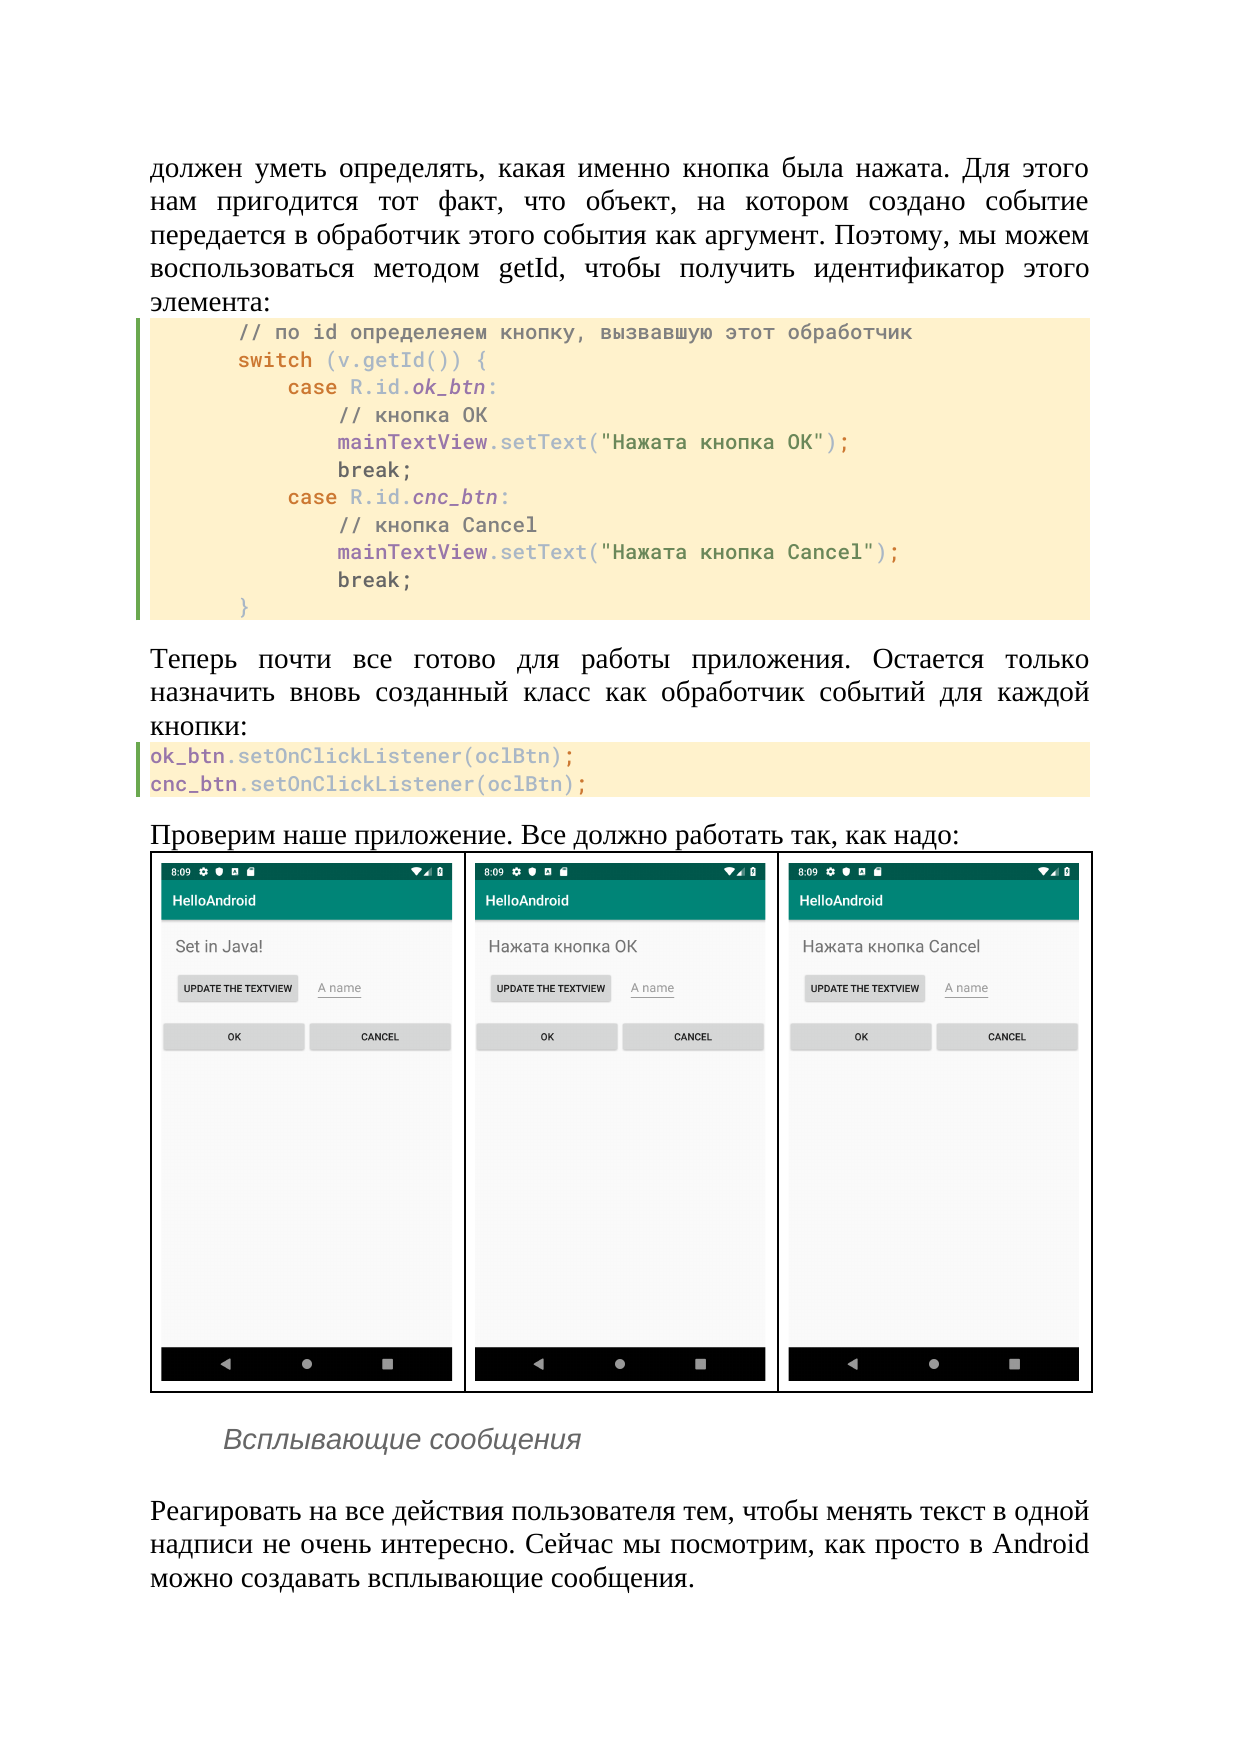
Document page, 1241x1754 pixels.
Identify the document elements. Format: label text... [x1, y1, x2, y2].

subtitle case R.id.ok_btn: [150, 373, 1090, 400]
subtitle // по id определеяем кнопку, вызвавшую этот обработчик [150, 318, 1090, 345]
subtitle ok_btn.setOnClickListener(oclBtn); [150, 742, 1090, 769]
subtitle switch (v.getId()) { [150, 345, 1090, 373]
subtitle cnc_btn.setOnClickListener(oclBtn); [150, 769, 1090, 797]
text Реагировать на все действия пользователя тем, чтобы менять текст в одной надписи не очень интересно. Сейчас мы посмотрим, как просто в Android можно создавать всплывающие сообщения. [150, 1493, 1090, 1594]
subtitle case R.id.cnc_btn: [150, 483, 1090, 510]
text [150, 150, 1090, 318]
subtitle break; [150, 455, 1090, 483]
subtitle Всплывающие сообщения [150, 1422, 1090, 1455]
subtitle } [150, 593, 1090, 620]
text Проверим наше приложение. Все должно работать так, как надо: [150, 817, 1090, 851]
table_header [466, 853, 777, 1391]
subtitle mainTextView.setText("Нажата кнопка ОК"); [150, 428, 1090, 455]
subtitle // кнопка ОК [150, 400, 1090, 428]
subtitle // кнопка Cancel [150, 510, 1090, 538]
subtitle mainTextView.setText("Нажата кнопка Cancel"); [150, 538, 1090, 565]
table_header [152, 853, 464, 1391]
picture [475, 863, 766, 1381]
picture [788, 863, 1079, 1381]
subtitle break; [150, 565, 1090, 593]
text Теперь почти все готово для работы приложения. Остается только назначить вновь созданный класс как обработчик событий для каждой кнопки: [150, 641, 1090, 742]
table_header [779, 853, 1091, 1391]
picture [161, 863, 453, 1381]
